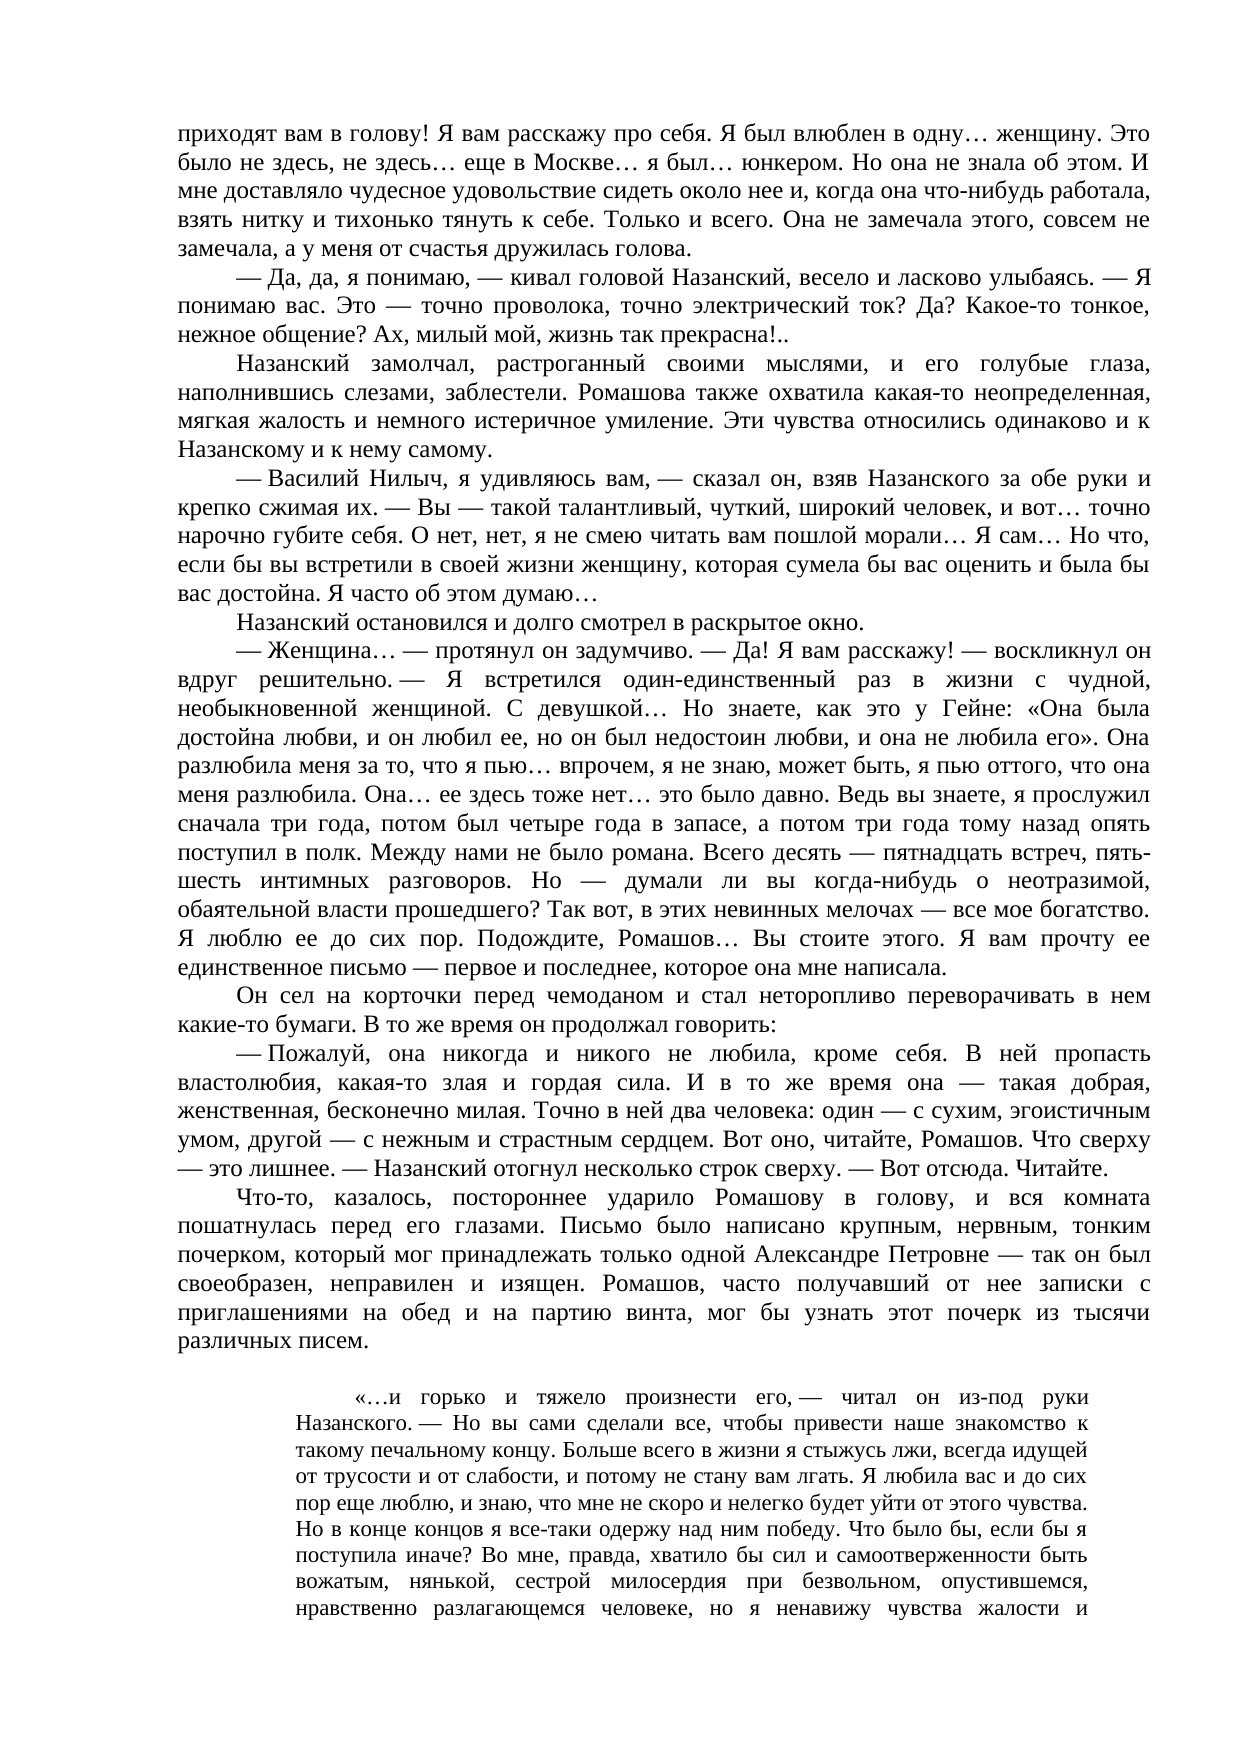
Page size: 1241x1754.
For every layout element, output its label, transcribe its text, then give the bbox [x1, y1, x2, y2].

text Что-то, казалось, постороннее ударило Ромашову в голову, и вся комната пошатнулась перед его глазами. Письмо было написано крупным, нервным, тонким почерком, который мог принадлежать только одной Александре Петровне — так он был своеобразен, неправилен и изящен. Ромашов, часто получавший от нее записки с приглашениями на обед и на партию винта, мог бы узнать этот почерк из тысячи различных писем. [177, 1182, 1152, 1354]
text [295, 1383, 1089, 1620]
text — Пожалуй, она никогда и никого не любила, кроме себя. В ней пропасть властолюбия, какая-то злая и гордая сила. И в то же время она — такая добрая, женственная, бесконечно милая. Точно в ней два человека: один — с сухим, эгоистичным умом, другой — с нежным и страстным сердцем. Вот оно, читайте, Ромашов. Что сверху — это лишнее. — Назанский отогнул несколько строк сверху. — Вот отсюда. Читайте. [177, 1038, 1152, 1182]
text Назанский остановился и долго смотрел в раскрытое окно. [177, 607, 1152, 636]
text Назанский замолчал, растроганный своими мыслями, и его голубые глаза, наполнившись слезами, заблестели. Ромашова также охватила какая-то неопределенная, мягкая жалость и немного истеричное умиление. Эти чувства относились одинаково и к Назанскому и к нему самому. [177, 348, 1152, 463]
text Он сел на корточки перед чемоданом и стал неторопливо переворачивать в нем какие-то бумаги. В то же время он продолжал говорить: [177, 981, 1152, 1038]
text — Женщина… — протянул он задумчиво. — Да! Я вам расскажу! — воскликнул он вдруг решительно. — Я встретился один-единственный раз в жизни с чудной, необыкновенной женщиной. С девушкой… Но знаете, как это у Гейне: «Она была достойна любви, и он любил ее, но он был недостоин любви, и она не любила его». Она разлюбила меня за то, что я пью… впрочем, я не знаю, может быть, я пью оттого, что она меня разлюбила. Она… ее здесь тоже нет… это было давно. Ведь вы знаете, я прослужил сначала три года, потом был четыре года в запасе, а потом три года тому назад опять поступил в полк. Между нами не было романа. Всего десять — пятнадцать встреч, пять-шесть интимных разговоров. Но — думали ли вы когда-нибудь о неотразимой, обаятельной власти прошедшего? Так вот, в этих невинных мелочах — все мое богатство. Я люблю ее до сих пор. Подождите, Ромашов… Вы стоите этого. Я вам прочту ее единственное письмо — первое и последнее, которое она мне написала. [177, 636, 1152, 981]
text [177, 118, 1152, 262]
text — Василий Нилыч, я удивляюсь вам, — сказал он, взяв Назанского за обе руки и крепко сжимая их. — Вы — такой талантливый, чуткий, широкий человек, и вот… точно нарочно губите себя. О нет, нет, я не смею читать вам пошлой морали… Я сам… Но что, если бы вы встретили в своей жизни женщину, которая сумела бы вас оценить и была бы вас достойна. Я часто об этом думаю… [177, 463, 1152, 607]
text — Да, да, я понимаю, — кивал головой Назанский, весело и ласково улыбаясь. — Я понимаю вас. Это — точно проволока, точно электрический ток? Да? Какое-то тонкое, нежное общение? Ах, милый мой, жизнь так прекрасна!.. [177, 262, 1152, 348]
